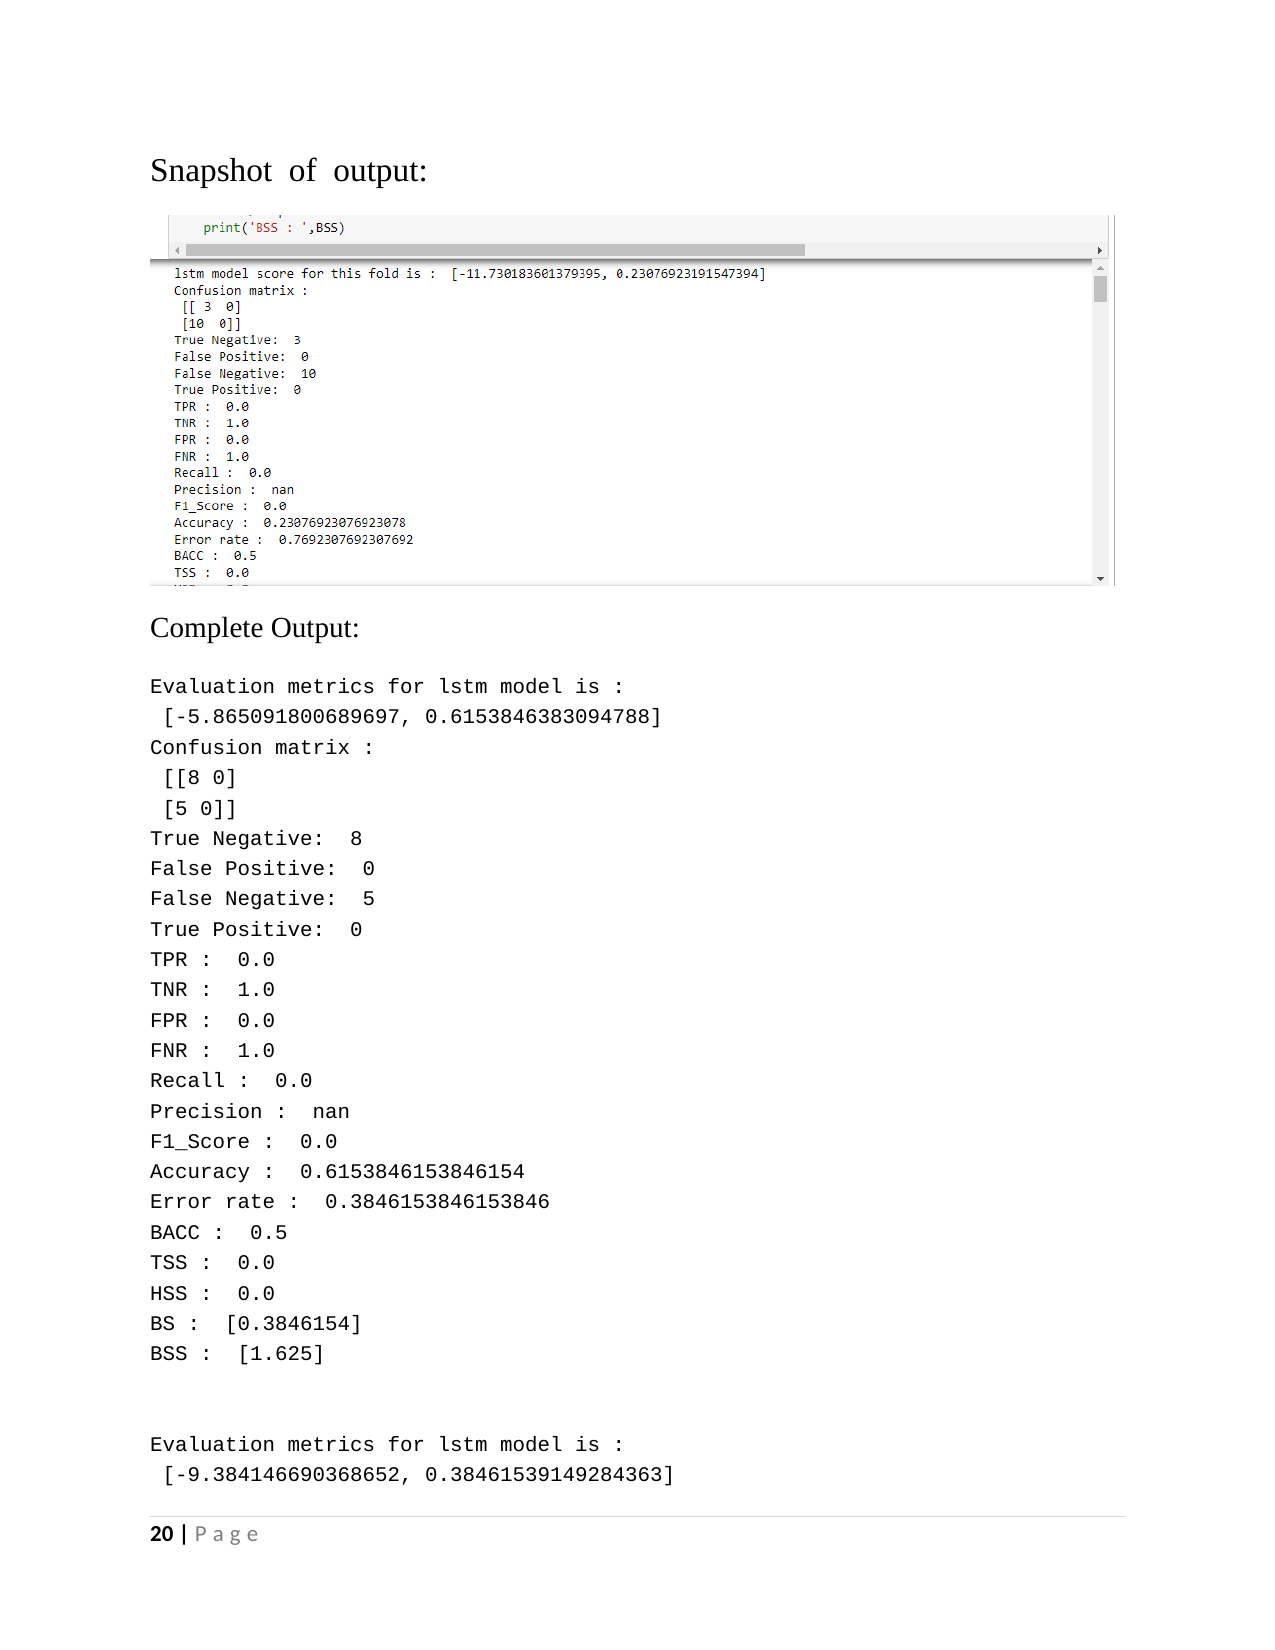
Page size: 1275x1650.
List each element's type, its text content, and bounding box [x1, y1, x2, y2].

text TSS : 0.0 [150, 1246, 1125, 1276]
text [-5.865091800689697, 0.6153846383094788] [150, 700, 1125, 730]
text False Negative: 5 [150, 882, 1125, 912]
text Complete Output: [150, 610, 1125, 644]
text Evaluation metrics for lstm model is : [150, 1427, 1125, 1458]
text True Negative: 8 [150, 821, 1125, 851]
text TNR : 1.0 [150, 973, 1125, 1003]
text Confusion matrix : [150, 730, 1125, 761]
text False Positive: 0 [150, 851, 1125, 882]
text BSS : [1.625] [150, 1336, 1125, 1367]
text FPR : 0.0 [150, 1003, 1125, 1033]
text BACC : 0.5 [150, 1215, 1125, 1246]
text Accuracy : 0.6153846153846154 [150, 1154, 1125, 1185]
text [-9.384146690368652, 0.38461539149284363] [150, 1458, 1125, 1488]
text Evaluation metrics for lstm model is : [150, 669, 1125, 700]
text True Positive: 0 [150, 912, 1125, 942]
text HSS : 0.0 [150, 1276, 1125, 1306]
text Precision : nan [150, 1094, 1125, 1124]
text [[8 0] [150, 761, 1125, 791]
text F1_Score : 0.0 [150, 1124, 1125, 1154]
text BS : [0.3846154] [150, 1306, 1125, 1336]
text [5 0]] [150, 791, 1125, 821]
text Snapshot of output: [150, 150, 1125, 188]
text Error rate : 0.3846153846153846 [150, 1185, 1125, 1215]
text FNR : 1.0 [150, 1033, 1125, 1064]
text Recall : 0.0 [150, 1064, 1125, 1094]
text TPR : 0.0 [150, 942, 1125, 973]
picture [150, 215, 1125, 586]
